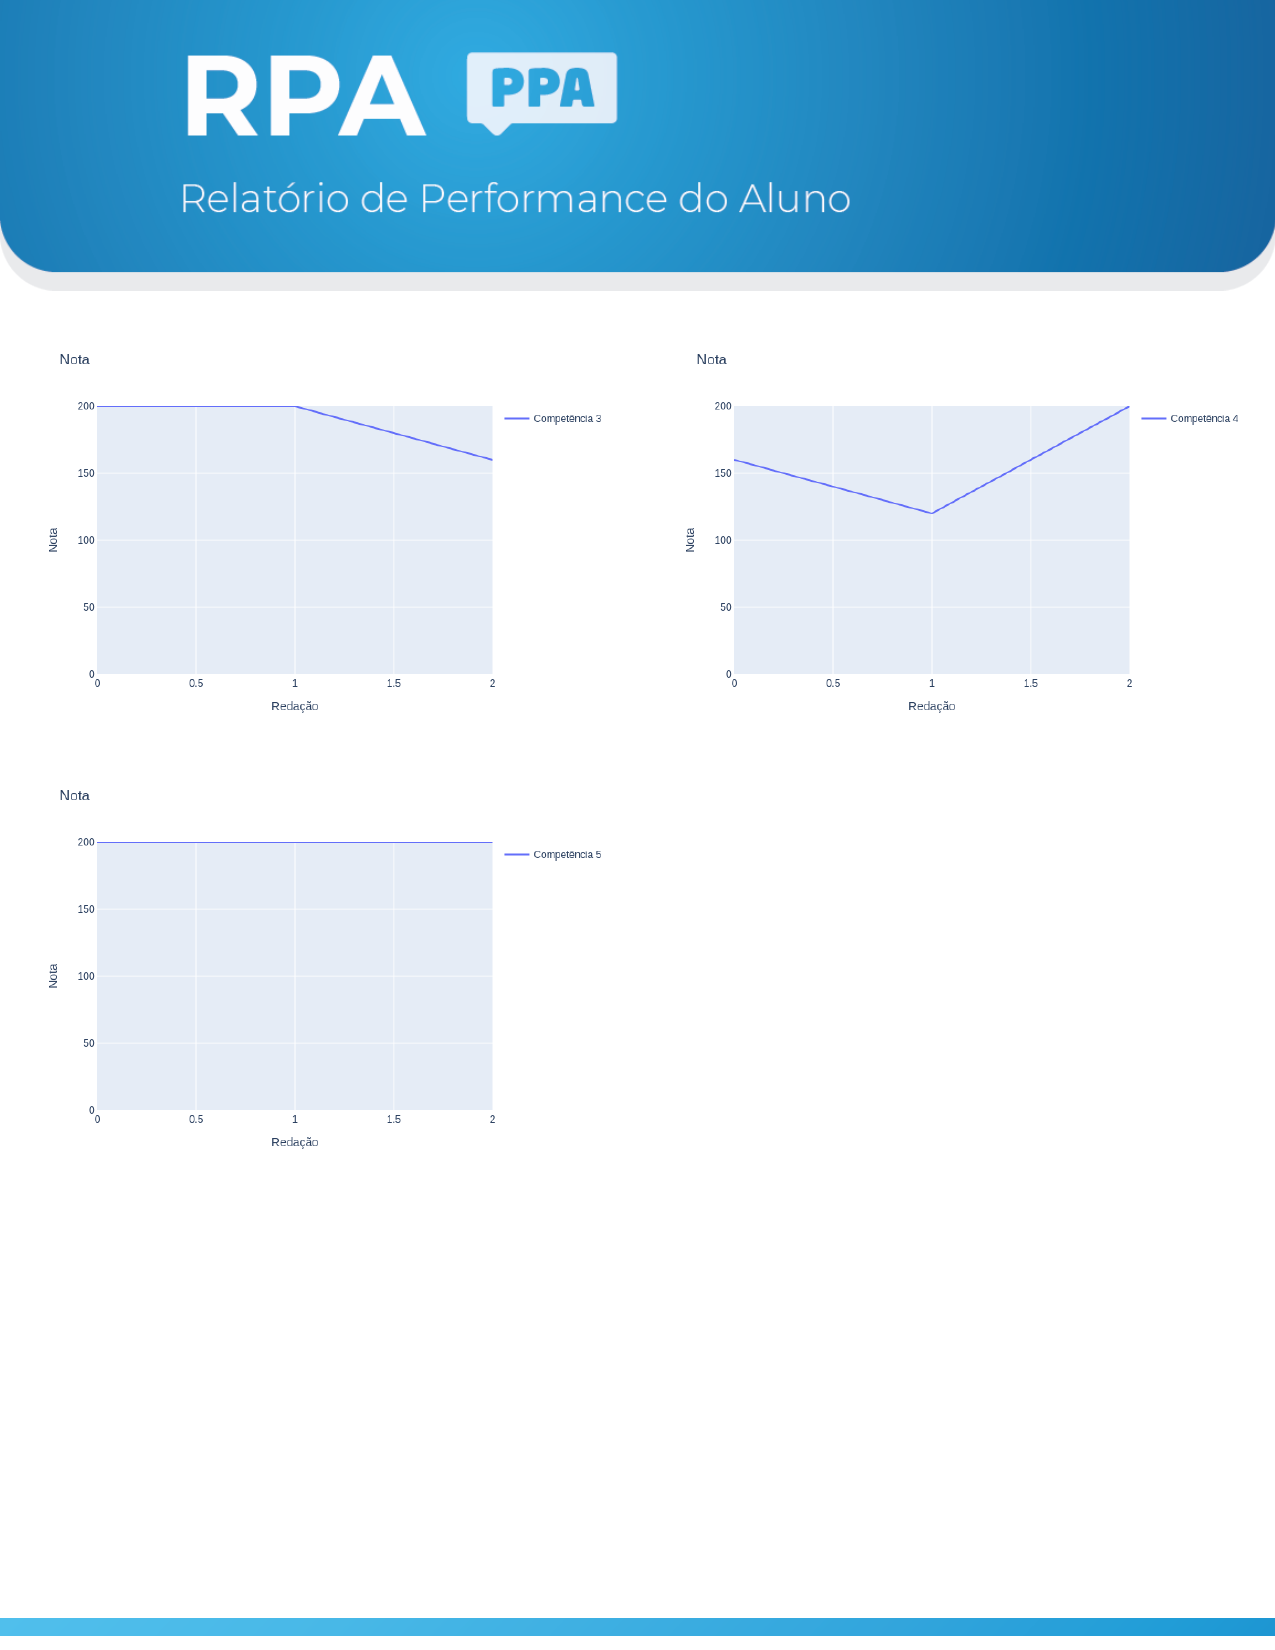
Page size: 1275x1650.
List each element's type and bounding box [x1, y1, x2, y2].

table_header [638, 322, 1275, 759]
table_header [0, 759, 1275, 1196]
picture [667, 322, 1253, 741]
picture [0, 0, 1275, 291]
picture [30, 758, 615, 1177]
picture [0, 1618, 1275, 1636]
table_header [0, 322, 637, 759]
picture [30, 322, 615, 741]
